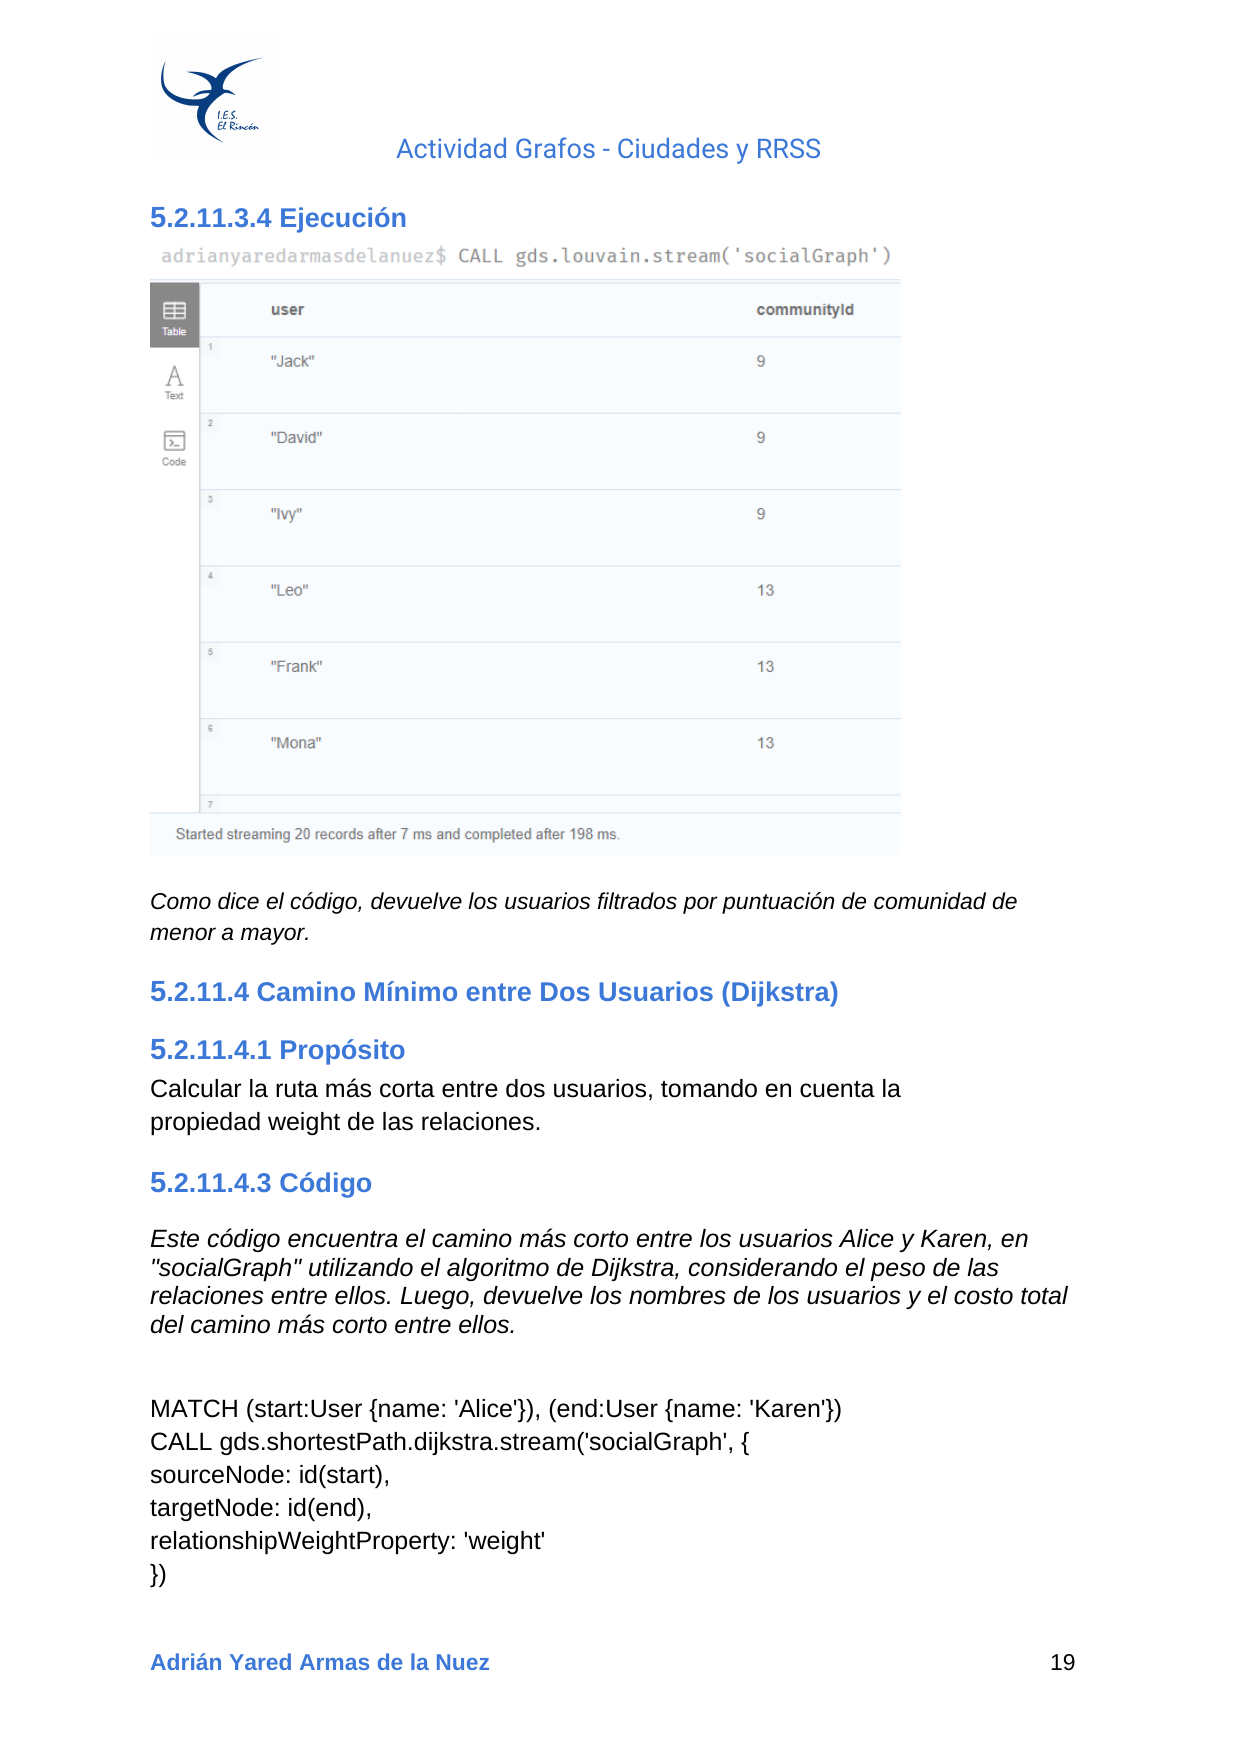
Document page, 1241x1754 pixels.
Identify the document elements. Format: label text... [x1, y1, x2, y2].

text targetNode: id(end), [150, 1493, 1090, 1522]
text Calcular la ruta más corta entre dos usuarios, tomando en cuenta la [150, 1074, 1090, 1103]
text Este código encuentra el camino más corto entre los usuarios Alice y Karen, en "socialGraph" utilizando el algoritmo de Dijkstra, considerando el peso de las relaciones entre ellos. Luego, devuelve los nombres de los usuarios y el costo total del camino más corto entre ellos. [150, 1224, 1090, 1339]
text }) [150, 1559, 1090, 1588]
text relationshipWeightProperty: 'weight' [150, 1526, 1090, 1555]
text MATCH (start:User {name: 'Alice'}), (end:User {name: 'Karen'}) [150, 1394, 1090, 1423]
text Como dice el código, devuelve los usuarios filtrados por puntuación de comunidad de menor a mayor. [150, 888, 1090, 945]
subtitle 5.2.11.3.4 Ejecución [150, 200, 1090, 234]
text propiedad weight de las relaciones. [150, 1107, 1090, 1136]
text CALL gds.shortestPath.dijkstra.stream('socialGraph', { [150, 1427, 1090, 1456]
text sourceNode: id(start), [150, 1460, 1090, 1489]
subtitle 5.2.11.4.3 Código [150, 1165, 1090, 1199]
subtitle 5.2.11.4 Camino Mínimo entre Dos Usuarios (Dijkstra) [150, 974, 1090, 1007]
picture [150, 242, 901, 855]
subtitle 5.2.11.4.1 Propósito [150, 1032, 1090, 1066]
picture [150, 29, 279, 159]
